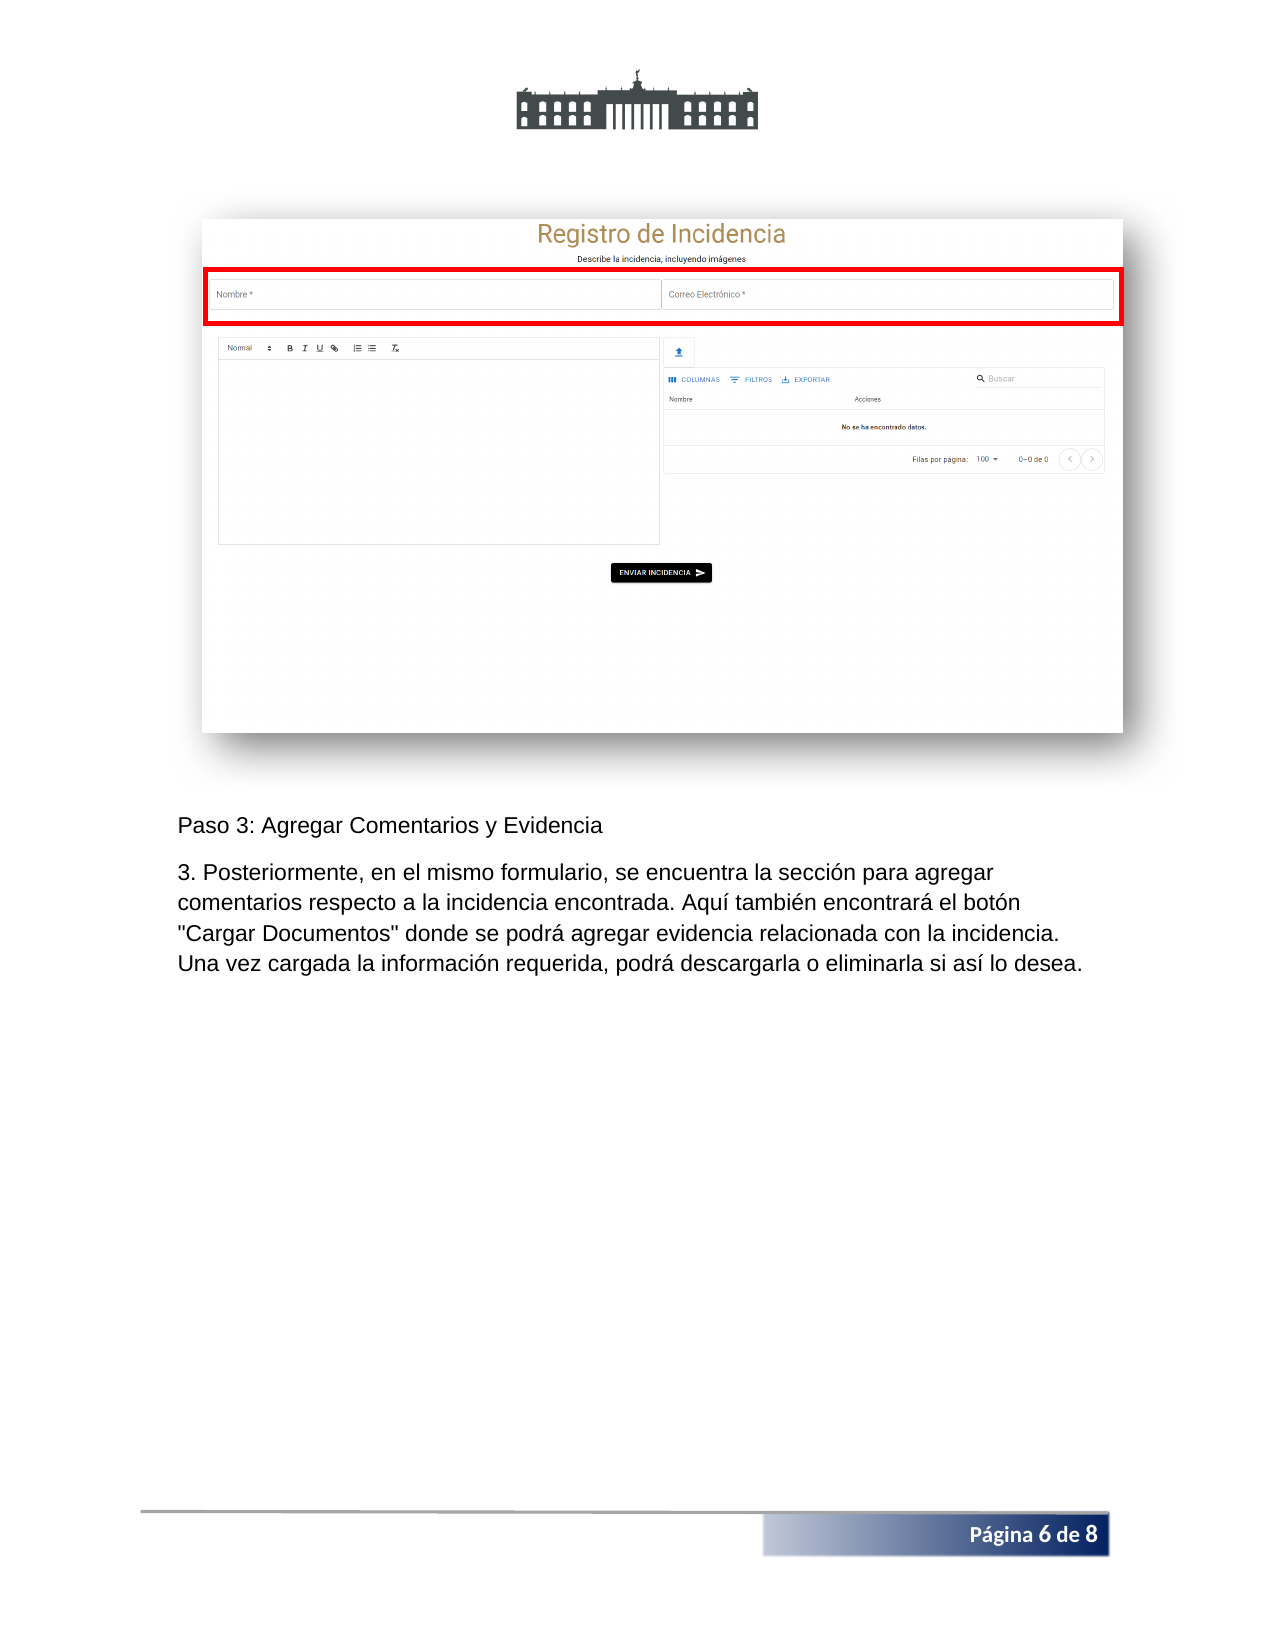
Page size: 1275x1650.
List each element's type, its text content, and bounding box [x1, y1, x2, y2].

text Paso 3: Agregar Comentarios y Evidencia [177, 812, 1098, 839]
picture [208, 272, 1119, 321]
text 3. Posteriormente, en el mismo formulario, se encuentra la sección para agregar comentarios respecto a la incidencia encontrada. Aquí también encontrará el botón "Cargar Documentos" donde se podrá agregar evidencia relacionada con la incidencia. Una vez cargada la información requerida, podrá descargarla o eliminarla si así lo desea. [177, 859, 1098, 976]
picture [515, 66, 760, 144]
picture [202, 219, 1123, 733]
